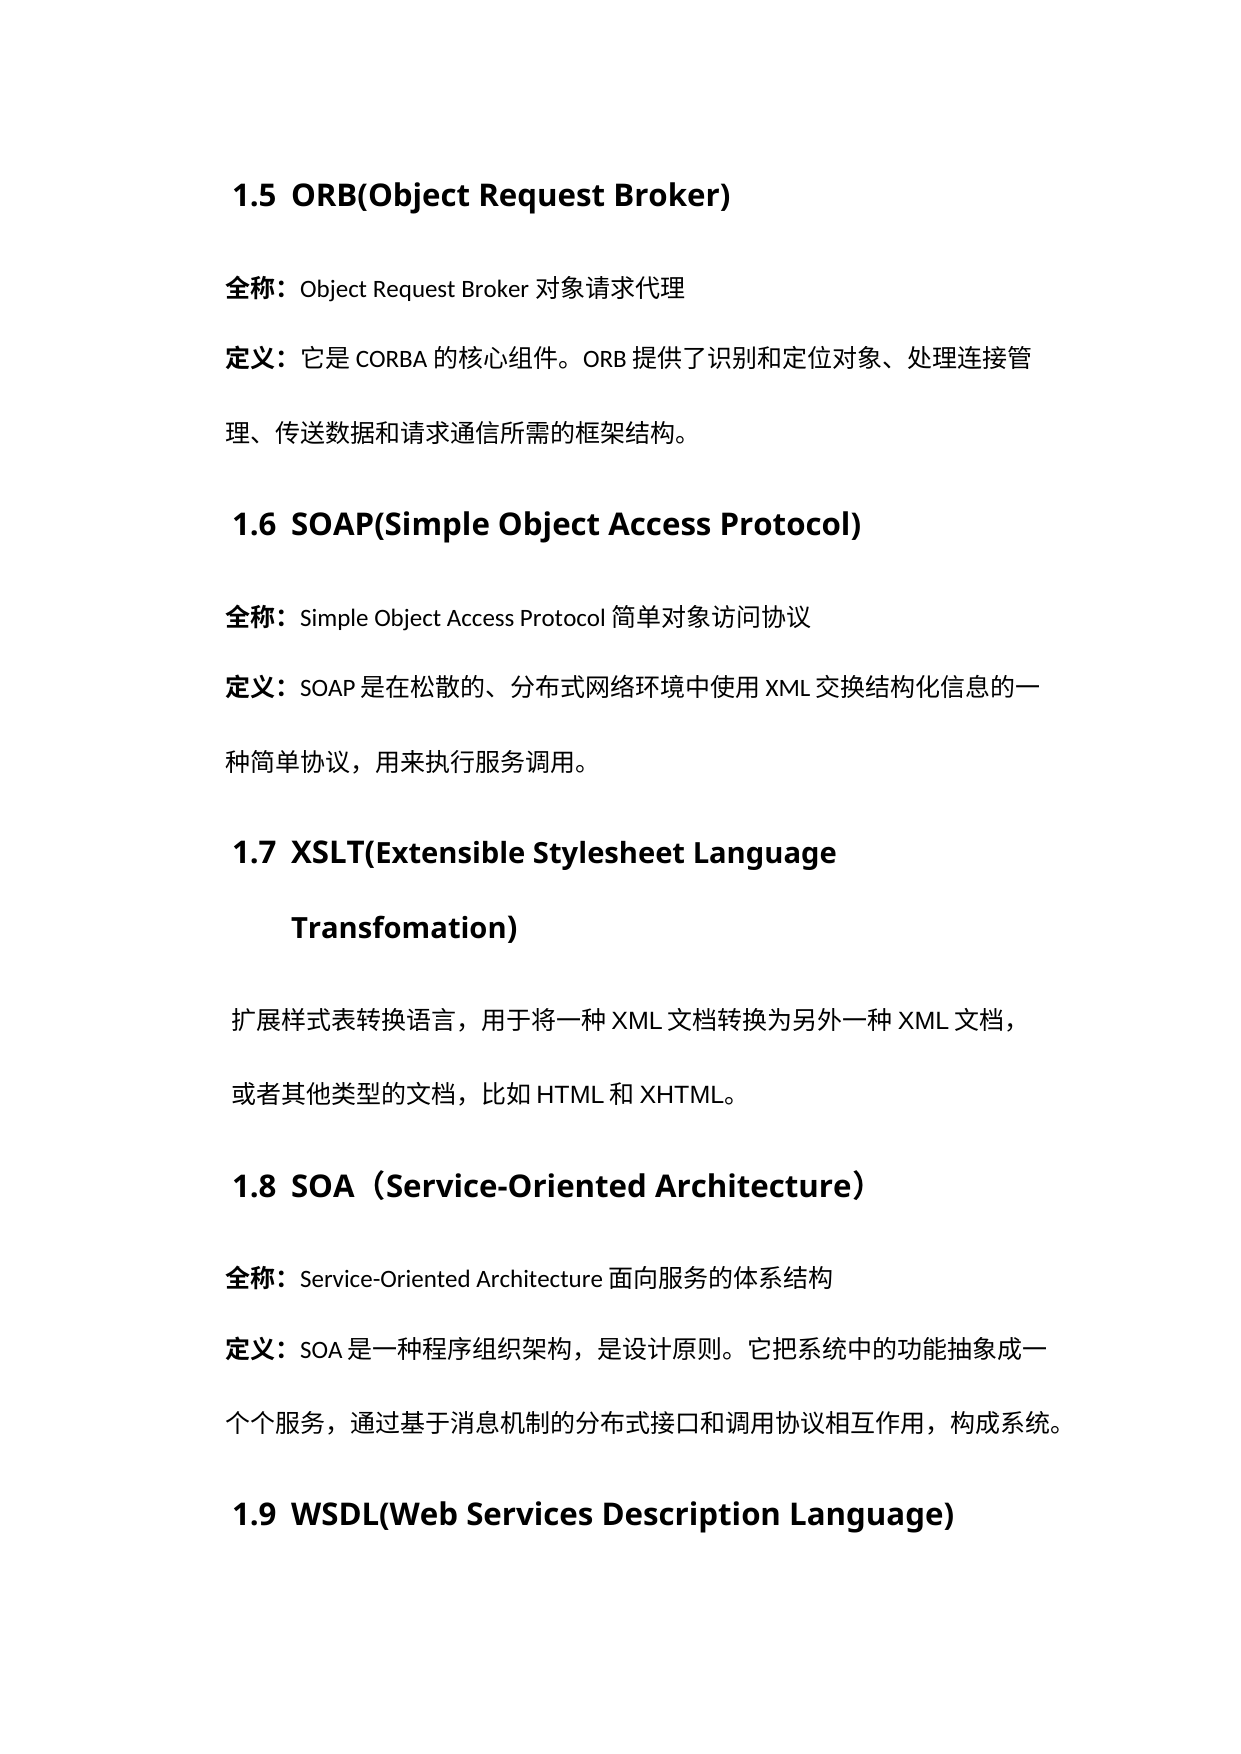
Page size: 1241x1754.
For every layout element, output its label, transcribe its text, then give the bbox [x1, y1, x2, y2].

subtitle WSDL(Web Services Description Language) [232, 1481, 1053, 1546]
subtitle ORB(Object Request Broker) [232, 162, 1053, 227]
list 定义：SOA是一种程序组织架构，是设计原则。它把系统中的功能抽象成一个个服务，通过基于消息机制的分布式接口和调用协议相互作用，构成系统。 [225, 1315, 1053, 1454]
list 全称：Service-Oriented Architecture 面向服务的体系结构 [225, 1244, 1053, 1309]
list 全称：Object Request Broker 对象请求代理 [225, 254, 1053, 319]
subtitle XSLT(Extensible Stylesheet Language Transfomation) [232, 819, 1053, 959]
list 定义：它是 CORBA 的核心组件。ORB 提供了识别和定位对象、处理连接管理、传送数据和请求通信所需的框架结构。 [225, 324, 1053, 464]
list 定义：SOAP是在松散的、分布式网络环境中使用XML交换结构化信息的一种简单协议，用来执行服务调用。 [225, 653, 1053, 793]
list 全称：Simple Object Access Protocol 简单对象访问协议 [225, 583, 1053, 648]
text 扩展样式表转换语言，用于将一种XML文档转换为另外一种XML文档，或者其他类型的文档，比如HTML和XHTML。 [231, 986, 1053, 1126]
subtitle SOAP(Simple Object Access Protocol) [232, 491, 1053, 556]
subtitle SOA（Service-Oriented Architecture） [232, 1152, 1053, 1217]
